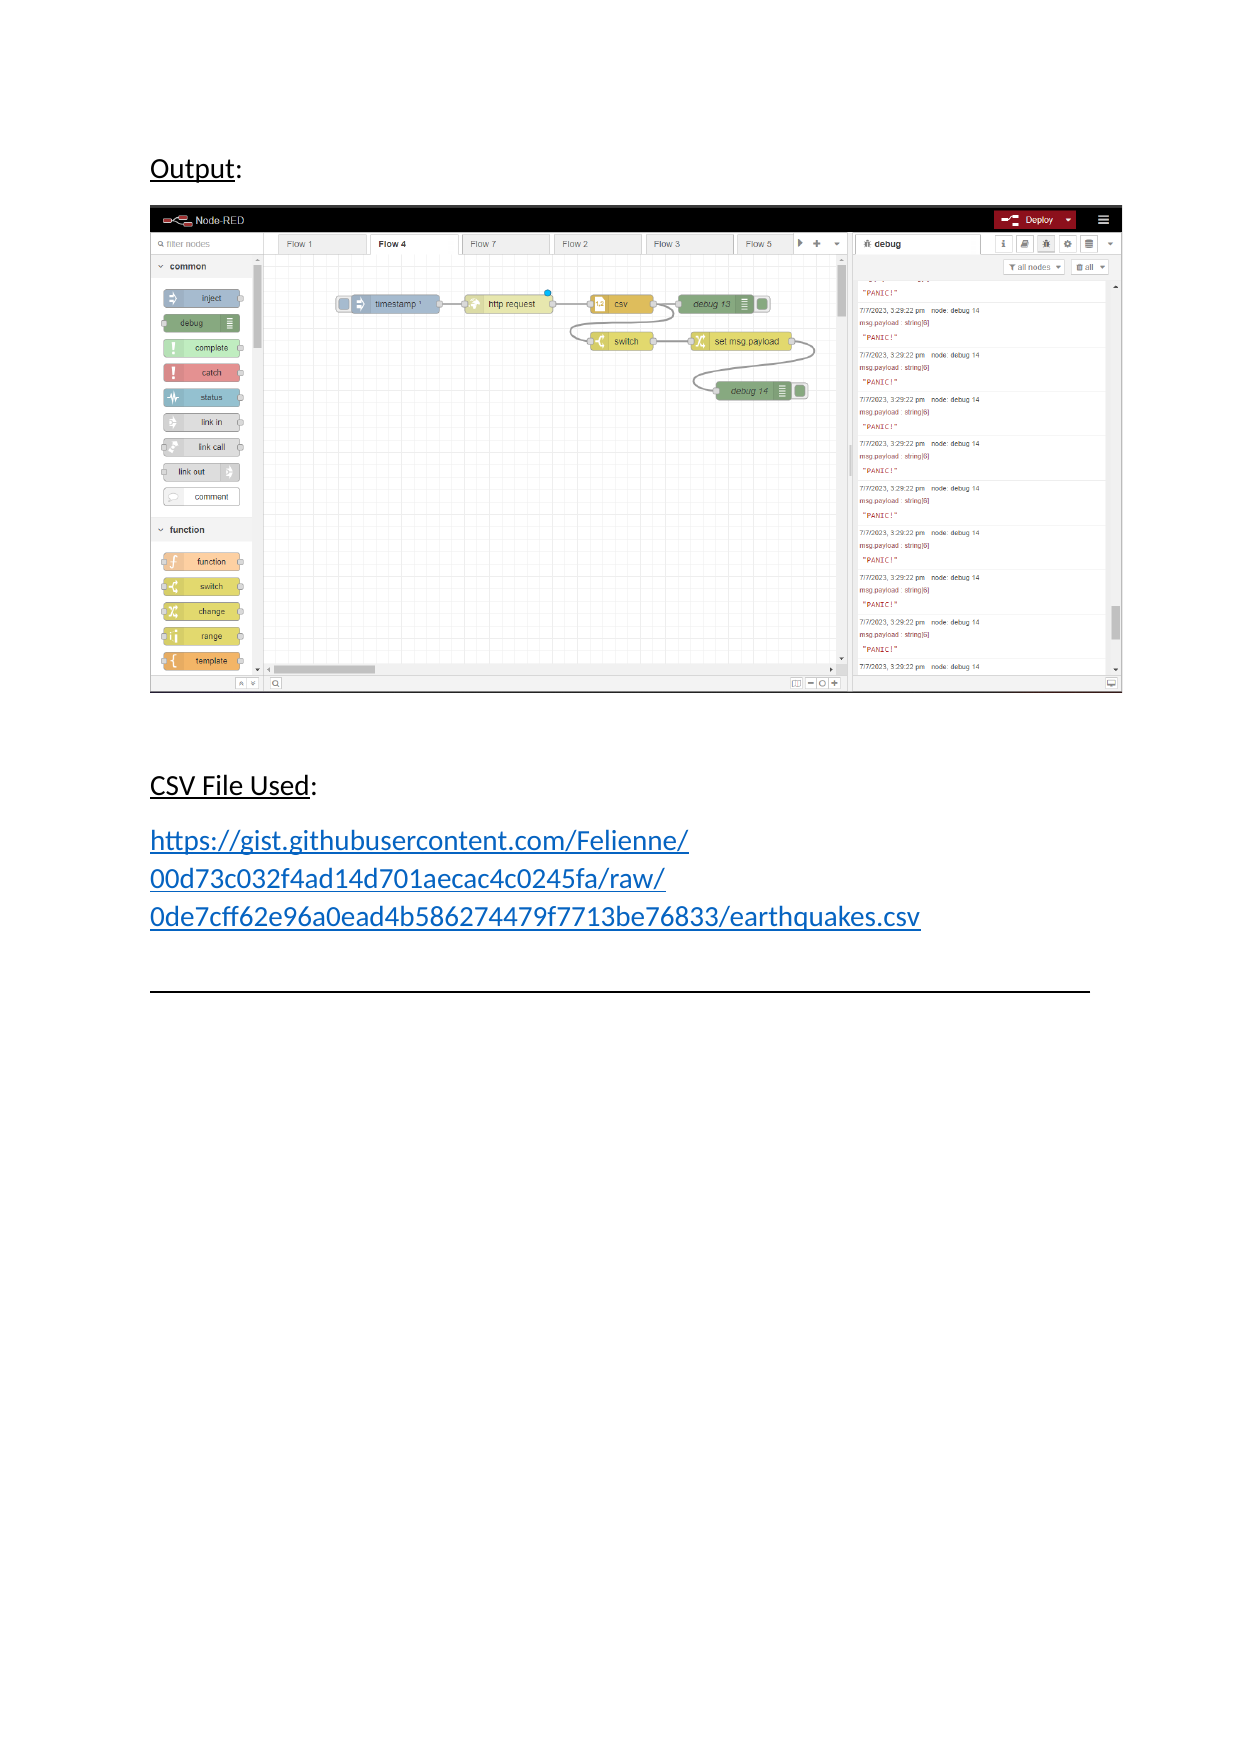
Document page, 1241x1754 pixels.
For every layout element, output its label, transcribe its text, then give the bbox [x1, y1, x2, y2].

text https://gist.githubusercontent.com/Felienne/00d73c032f4ad14d701aecac4c0245fa/raw/0de7cff62e96a0ead4b586274479f7713be76833/earthquakes.csv [150, 822, 1090, 934]
picture [150, 205, 1123, 693]
text CSV File Used: [150, 767, 1090, 802]
text Output: [150, 150, 1090, 186]
